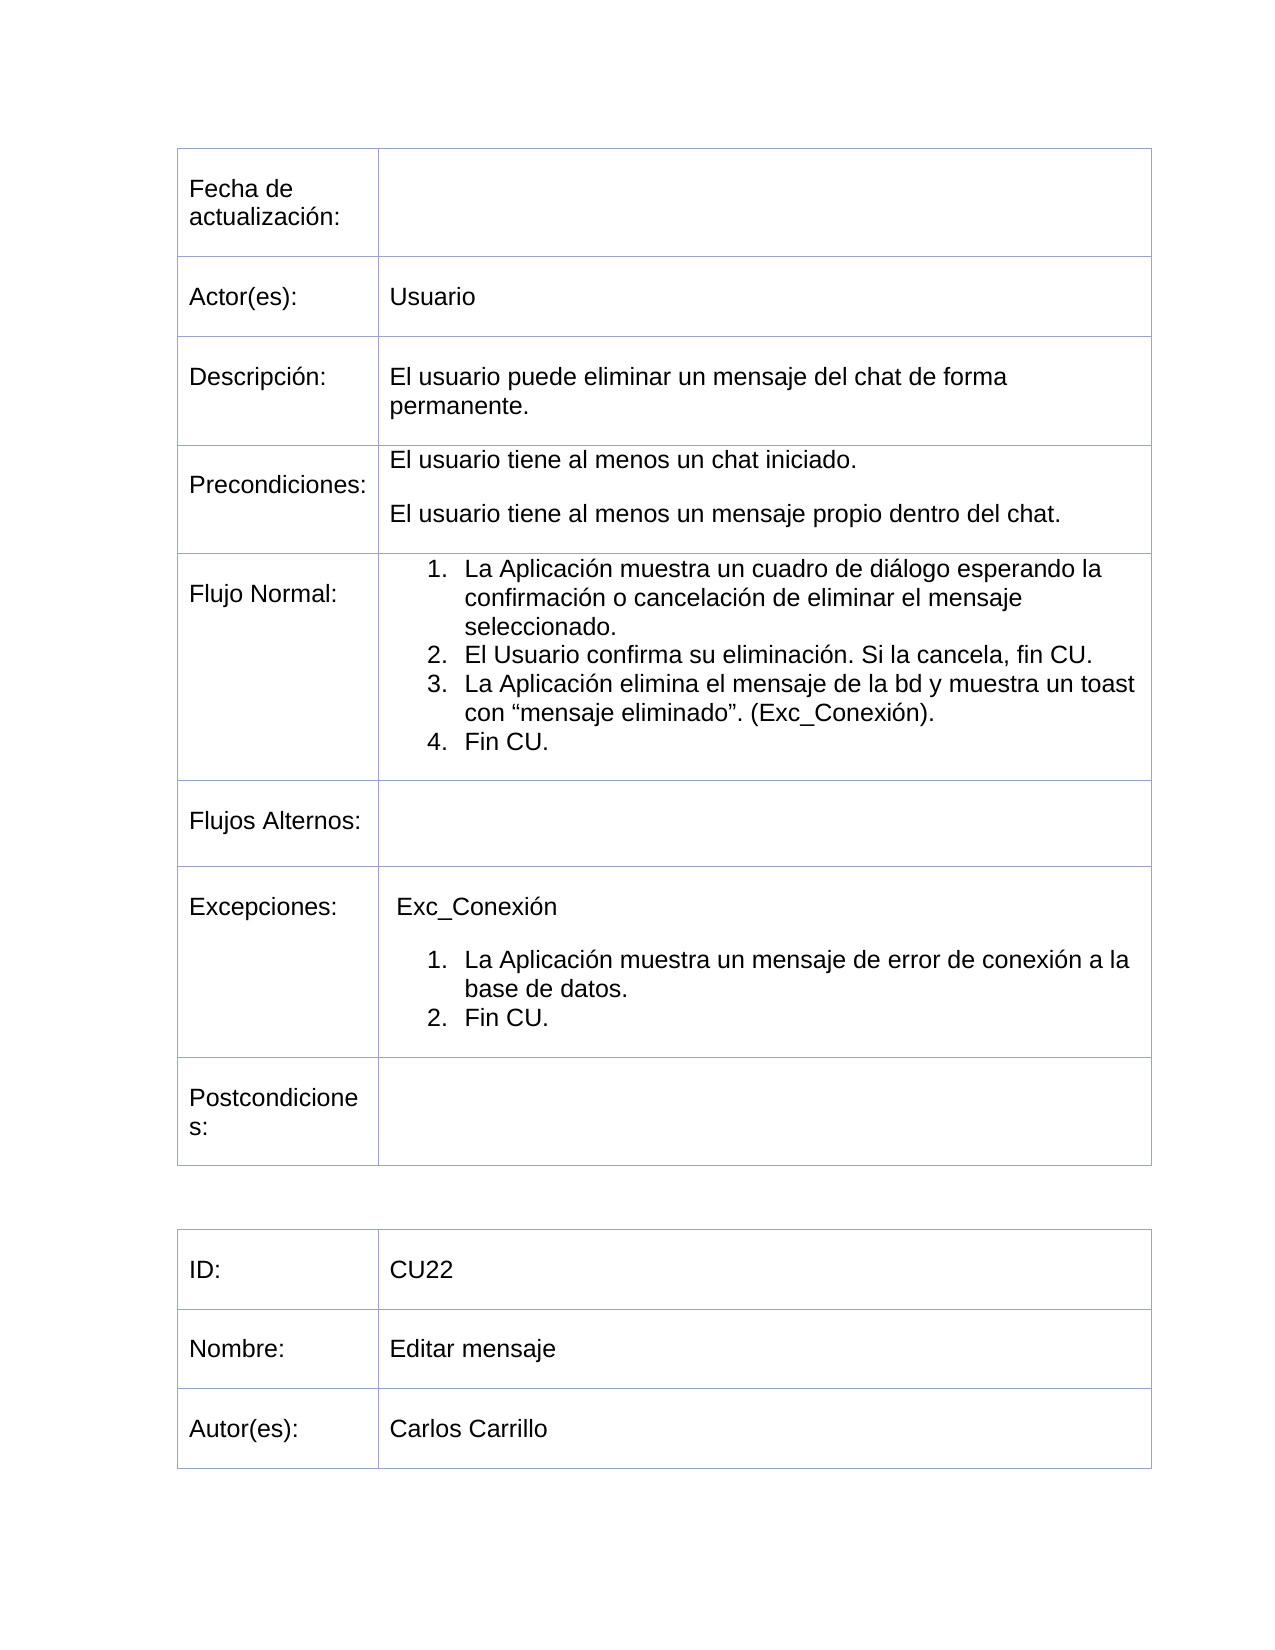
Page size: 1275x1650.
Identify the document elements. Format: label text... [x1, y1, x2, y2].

table_cell Autor(es): [178, 1389, 378, 1468]
table_cell Flujo Normal: [178, 554, 378, 780]
table_cell [379, 149, 1151, 256]
table_cell Nombre: [178, 1310, 378, 1388]
table_cell El usuario puede eliminar un mensaje del chat de forma permanente. [379, 337, 1151, 444]
table_cell Postcondiciones: [178, 1058, 378, 1165]
table_cell Actor(es): [178, 257, 378, 336]
table_cell Exc_Conexión La Aplicación muestra un mensaje de error de conexión a la base de datos. Fin CU. [379, 867, 1151, 1057]
table_cell Precondiciones: [178, 446, 378, 553]
table_header CU22 [379, 1230, 1151, 1308]
table_cell Usuario [379, 257, 1151, 336]
table_cell La Aplicación muestra un cuadro de diálogo esperando la confirmación o cancelación de eliminar el mensaje seleccionado. El Usuario confirma su eliminación. Si la cancela, fin CU. La Aplicación elimina el mensaje de la bd y muestra un toast con “mensaje eliminado”. (Exc_Conexión). Fin CU. [379, 554, 1151, 780]
table_cell [379, 1058, 1151, 1165]
table_cell El usuario tiene al menos un chat iniciado. El usuario tiene al menos un mensaje propio dentro del chat. [379, 446, 1151, 553]
table_cell [379, 781, 1151, 866]
table_cell Flujos Alternos: [178, 781, 378, 866]
table_header ID: [178, 1230, 378, 1308]
table_cell Excepciones: [178, 867, 378, 1057]
table_cell Carlos Carrillo [379, 1389, 1151, 1468]
table_cell Editar mensaje [379, 1310, 1151, 1388]
table_cell Descripción: [178, 337, 378, 444]
table_cell Fecha de actualización: [178, 149, 378, 256]
